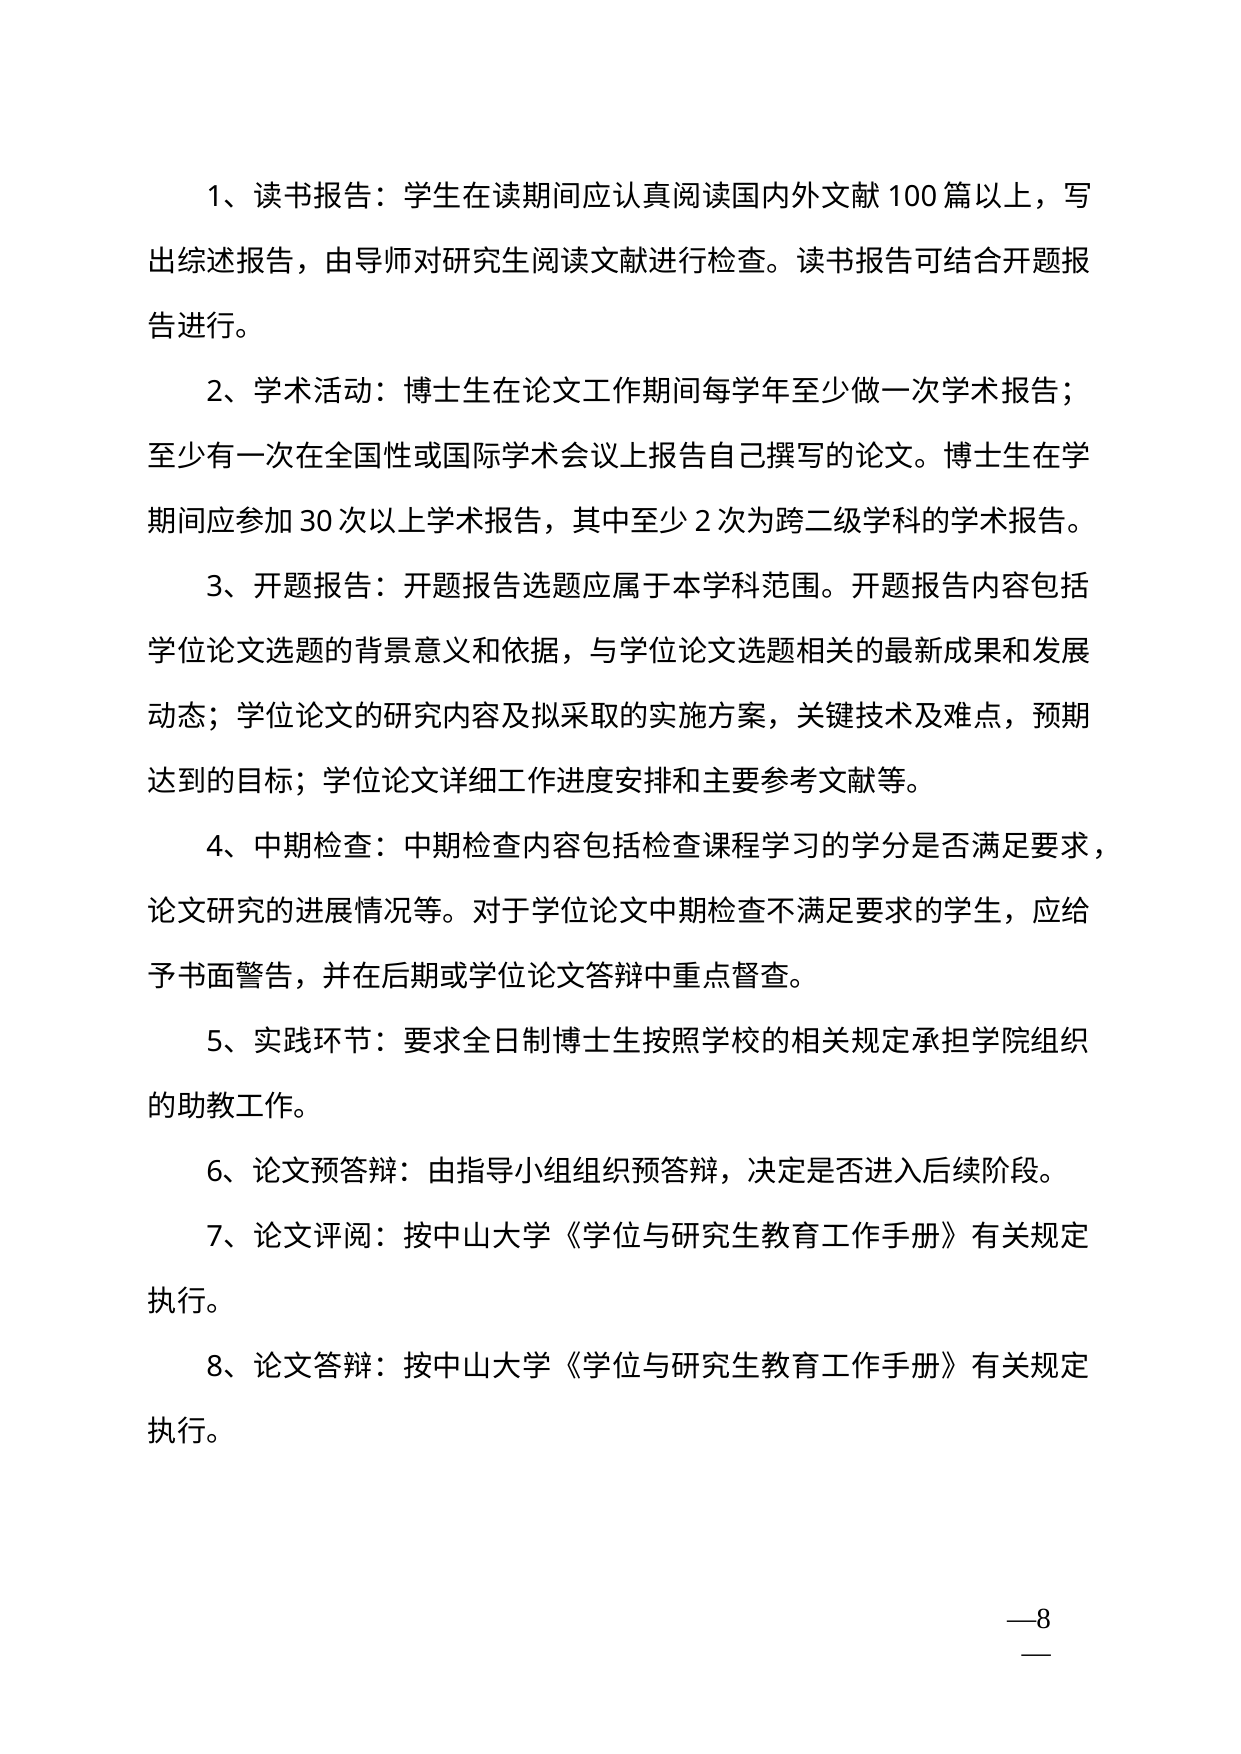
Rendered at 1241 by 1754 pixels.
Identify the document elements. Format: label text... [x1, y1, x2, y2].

text 6、论文预答辩：由指导小组组织预答辩，决定是否进入后续阶段。 [148, 1137, 1092, 1202]
text 1、读书报告：学生在读期间应认真阅读国内外文献100篇以上，写出综述报告，由导师对研究生阅读文献进行检查。读书报告可结合开题报告进行。 [148, 162, 1092, 357]
text 2、学术活动：博士生在论文工作期间每学年至少做一次学术报告；至少有一次在全国性或国际学术会议上报告自己撰写的论文。博士生在学期间应参加30次以上学术报告，其中至少2次为跨二级学科的学术报告。 [148, 357, 1092, 552]
text 5、实践环节：要求全日制博士生按照学校的相关规定承担学院组织的助教工作。 [148, 1007, 1092, 1137]
text 7、论文评阅：按中山大学《学位与研究生教育工作手册》有关规定执行。 [148, 1202, 1092, 1332]
text 4、中期检查：中期检查内容包括检查课程学习的学分是否满足要求，论文研究的进展情况等。对于学位论文中期检查不满足要求的学生，应给予书面警告，并在后期或学位论文答辩中重点督查。 [148, 812, 1092, 1007]
text 3、开题报告：开题报告选题应属于本学科范围。开题报告内容包括学位论文选题的背景意义和依据，与学位论文选题相关的最新成果和发展动态；学位论文的研究内容及拟采取的实施方案，关键技术及难点，预期达到的目标；学位论文详细工作进度安排和主要参考文献等。 [148, 552, 1092, 812]
text 8、论文答辩：按中山大学《学位与研究生教育工作手册》有关规定执行。 [148, 1332, 1092, 1462]
